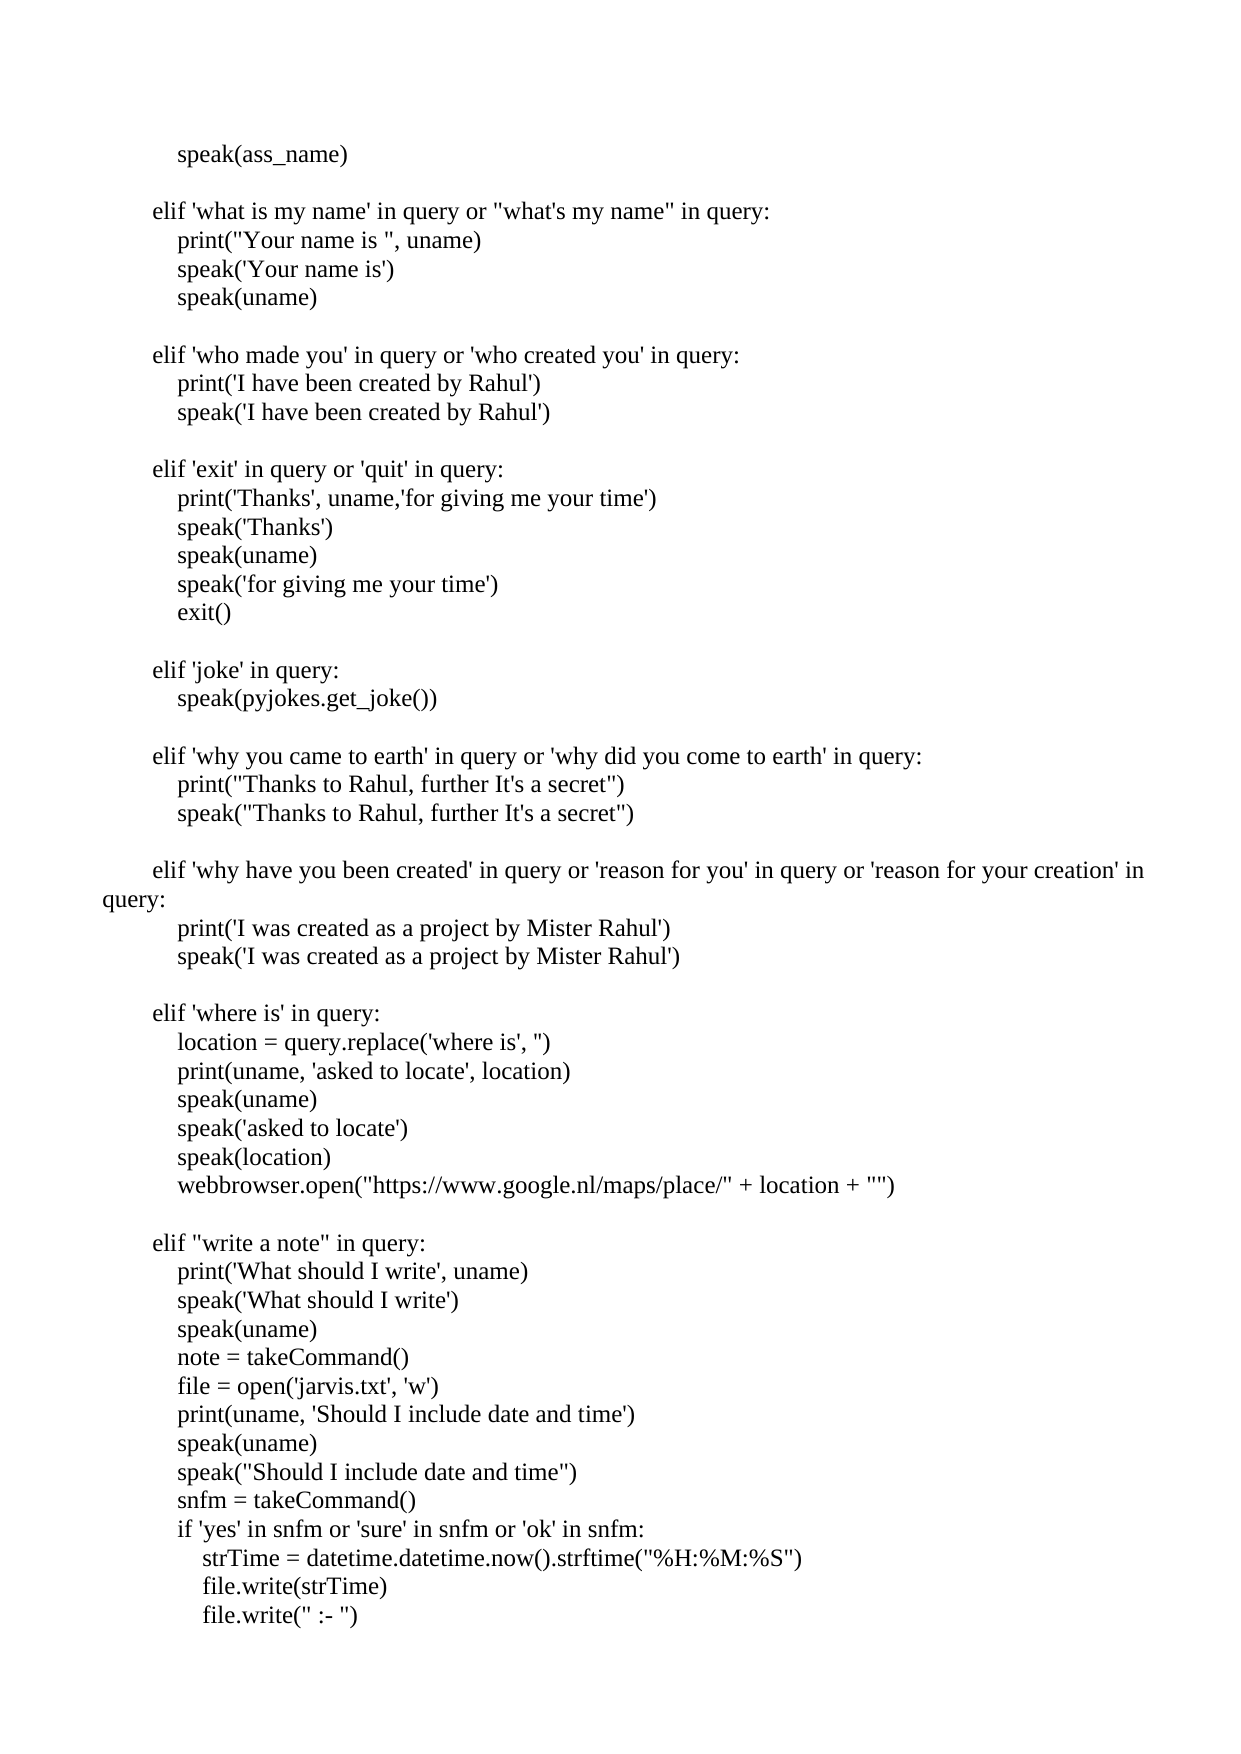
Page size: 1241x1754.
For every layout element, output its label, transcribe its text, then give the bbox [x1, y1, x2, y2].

text elif 'exit' in query or 'quit' in query: [102, 455, 1198, 483]
text exit() [102, 598, 1198, 627]
text speak('asked to locate') [102, 1113, 1198, 1142]
text elif "write a note" in query: [102, 1228, 1198, 1257]
text speak(uname) [102, 1085, 1198, 1113]
text elif 'why have you been created' in query or 'reason for you' in query or 'reason for your creation' in query: [102, 856, 1198, 913]
text strTime = datetime.datetime.now().strftime("%H:%M:%S") [102, 1543, 1198, 1572]
text print('I have been created by Rahul') [102, 369, 1198, 397]
text print("Thanks to Rahul, further It's a secret") [102, 770, 1198, 798]
text elif 'joke' in query: [102, 655, 1198, 684]
text file.write(strTime) [102, 1572, 1198, 1601]
text speak('Thanks') [102, 512, 1198, 541]
text speak(uname) [102, 1314, 1198, 1343]
text speak('What should I write') [102, 1285, 1198, 1314]
text elif 'where is' in query: [102, 999, 1198, 1028]
text speak(uname) [102, 1429, 1198, 1457]
text if 'yes' in snfm or 'sure' in snfm or 'ok' in snfm: [102, 1514, 1198, 1543]
text location = query.replace('where is', '') [102, 1028, 1198, 1056]
text file = open('jarvis.txt', 'w') [102, 1371, 1198, 1400]
text elif 'what is my name' in query or "what's my name" in query: [102, 197, 1198, 226]
text speak(pyjokes.get_joke()) [102, 684, 1198, 712]
text speak('for giving me your time') [102, 569, 1198, 598]
text file.write(" :- ") [102, 1601, 1198, 1629]
text speak("Thanks to Rahul, further It's a secret") [102, 798, 1198, 827]
text speak(uname) [102, 283, 1198, 311]
text speak('I was created as a project by Mister Rahul') [102, 942, 1198, 970]
text elif 'why you came to earth' in query or 'why did you come to earth' in query: [102, 741, 1198, 770]
text elif 'who made you' in query or 'who created you' in query: [102, 340, 1198, 369]
text speak(uname) [102, 541, 1198, 569]
text note = takeCommand() [102, 1343, 1198, 1371]
text snfm = takeCommand() [102, 1486, 1198, 1514]
text print(uname, 'asked to locate', location) [102, 1056, 1198, 1085]
text print("Your name is ", uname) [102, 226, 1198, 254]
text webbrowser.open("https://www.google.nl/maps/place/" + location + "") [102, 1171, 1198, 1199]
text print('What should I write', uname) [102, 1257, 1198, 1285]
text print('I was created as a project by Mister Rahul') [102, 913, 1198, 942]
text speak(ass_name) [102, 139, 1198, 168]
text speak('Your name is') [102, 254, 1198, 283]
text print(uname, 'Should I include date and time') [102, 1400, 1198, 1429]
text speak("Should I include date and time") [102, 1457, 1198, 1486]
text speak(location) [102, 1142, 1198, 1171]
text speak('I have been created by Rahul') [102, 397, 1198, 426]
text print('Thanks', uname,'for giving me your time') [102, 483, 1198, 512]
